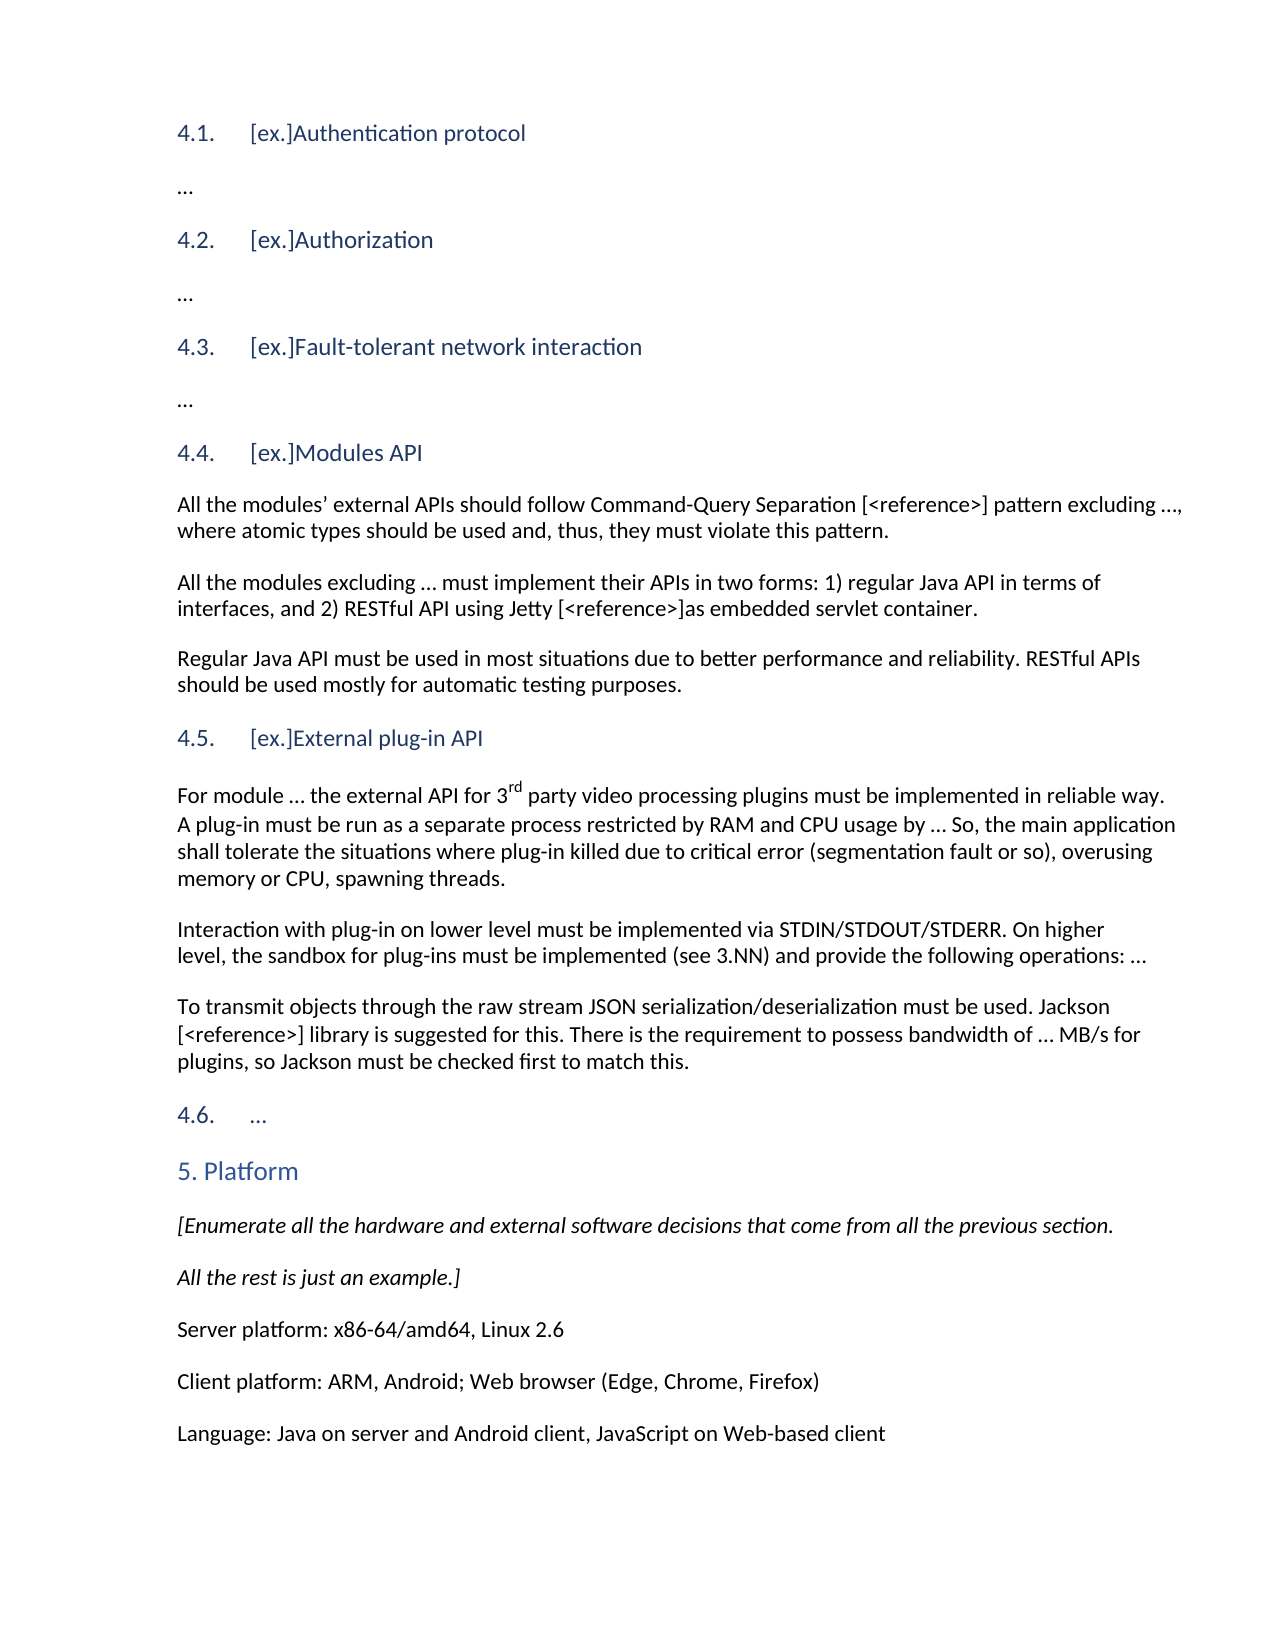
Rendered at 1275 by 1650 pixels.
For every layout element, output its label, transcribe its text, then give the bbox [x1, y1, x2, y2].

text 4.5. [ex.]External plug-in API [177, 723, 1185, 753]
text Language: Java on server and Android client, JavaScript on Web-based client [177, 1419, 1185, 1447]
text 4.2. [ex.]Authorization [177, 224, 1185, 254]
text 4.6. … [177, 1099, 1185, 1130]
text … [177, 172, 1185, 200]
text To transmit objects through the raw stream JSON serialization/deserialization must be used. Jackson [<reference>] library is suggested for this. There is the requirement to possess bandwidth of … MB/s for plugins, so Jackson must be checked first to match this. [177, 993, 1144, 1075]
text Interaction with plug-in on lower level must be implemented via STDIN/STDOUT/STDERR. On higher level, the sandbox for plug-ins must be implemented (see 3.NN) and provide the following operations: … [177, 916, 1160, 969]
text All the modules’ external APIs should follow Command-Query Separation [<reference>] pattern excluding …, where atomic types should be used and, thus, they must violate this pattern. [177, 492, 1185, 544]
text Server platform: x86-64/amd64, Linux 2.6 [177, 1315, 1185, 1343]
text [Enumerate all the hardware and external software decisions that come from all the previous section. [177, 1211, 1185, 1239]
text … [177, 385, 1185, 413]
text 4.1. [ex.]Authentication protocol [177, 117, 1185, 148]
text All the modules excluding … must implement their APIs in two forms: 1) regular Java API in terms of interfaces, and 2) RESTful API using Jetty [<reference>]as embedded servlet container. [177, 569, 1104, 622]
text 4.3. [ex.]Fault-tolerant network interaction [177, 331, 1185, 361]
text 4.4. [ex.]Modules API [177, 437, 1185, 468]
text For module … the external API for 3rd party video processing plugins must be implemented in reliable way. A plug-in must be run as a separate process restricted by RAM and CPU usage by … So, the main application shall tolerate the situations where plug-in killed due to critical error (segmentation fault or so), overusing memory or CPU, spawning threads. [177, 777, 1183, 892]
text … [177, 279, 1185, 307]
text Regular Java API must be used in most situations due to better performance and reliability. RESTful APIs should be used mostly for automatic testing purposes. [177, 646, 1144, 698]
text Client platform: ARM, Android; Web browser (Edge, Chrome, Firefox) [177, 1367, 1185, 1395]
text 5. Platform [177, 1154, 1185, 1187]
text All the rest is just an example.] [177, 1263, 1185, 1291]
